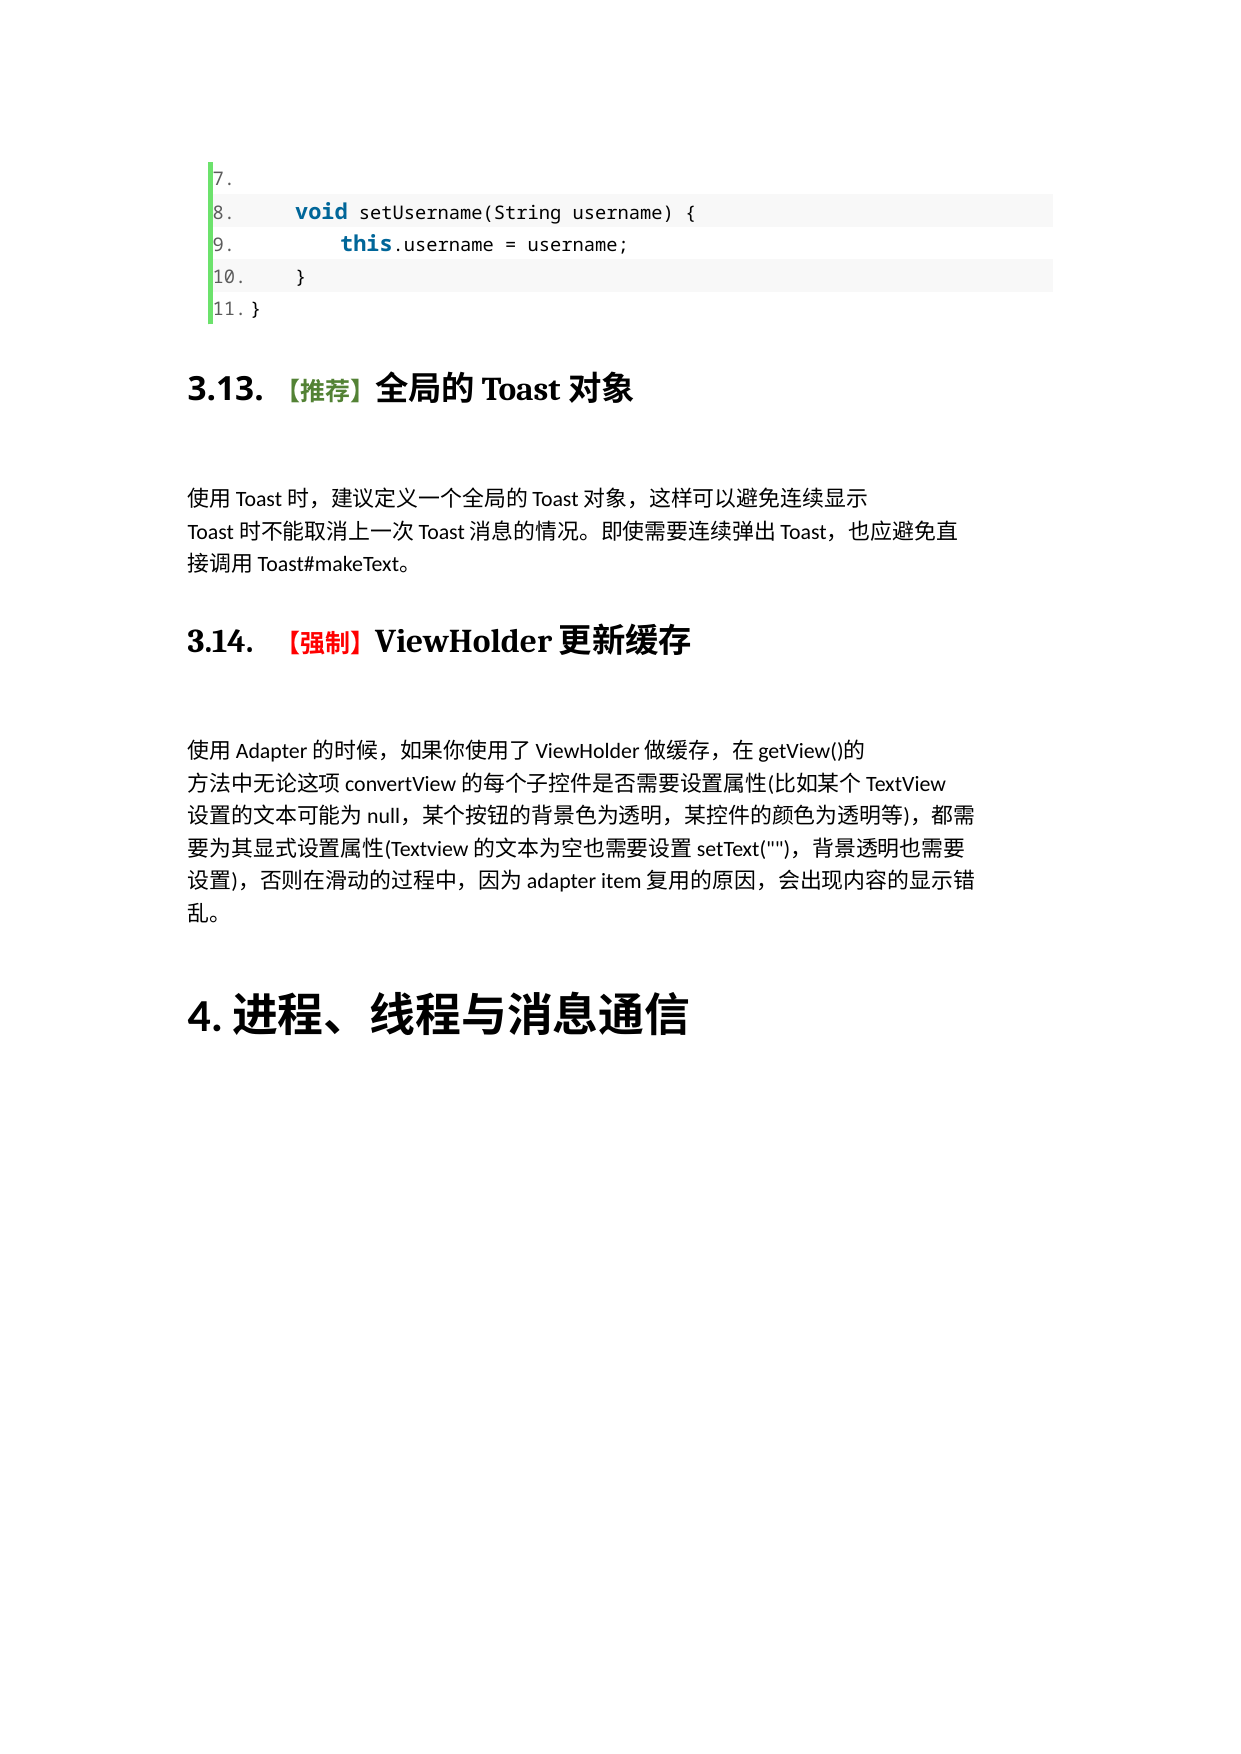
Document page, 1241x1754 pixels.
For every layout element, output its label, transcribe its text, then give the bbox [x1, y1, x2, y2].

text 乱。 [187, 895, 1053, 928]
list void setUsername(String username) { [213, 194, 1053, 227]
text Toast 时不能取消上一次Toast 消息的情况。即使需要连续弹出Toast，也应避免直 [187, 513, 1053, 546]
text 方法中无论这项convertView 的每个子控件是否需要设置属性(比如某个TextView [187, 765, 1053, 798]
text 使用Toast 时，建议定义一个全局的Toast 对象，这样可以避免连续显示 [187, 481, 1053, 513]
text 设置)，否则在滑动的过程中，因为adapter item 复用的原因，会出现内容的显示错 [187, 863, 1053, 895]
subtitle 【推荐】全局的Toast 对象 [187, 354, 1053, 419]
text 要为其显式设置属性(Textview 的文本为空也需要设置setText("")，背景透明也需要 [187, 830, 1053, 863]
text 使用Adapter 的时候，如果你使用了ViewHolder 做缓存，在getView()的 [187, 733, 1053, 765]
list this.username = username; [213, 227, 1053, 259]
list } [213, 259, 1053, 292]
text 接调用Toast#makeText。 [187, 546, 1053, 578]
subtitle 【强制】ViewHolder更新缓存 [187, 606, 1053, 671]
list } [213, 292, 1053, 324]
subtitle 进程、线程与消息通信 [187, 963, 1053, 1061]
text 设置的文本可能为null，某个按钮的背景色为透明，某控件的颜色为透明等)，都需 [187, 798, 1053, 830]
